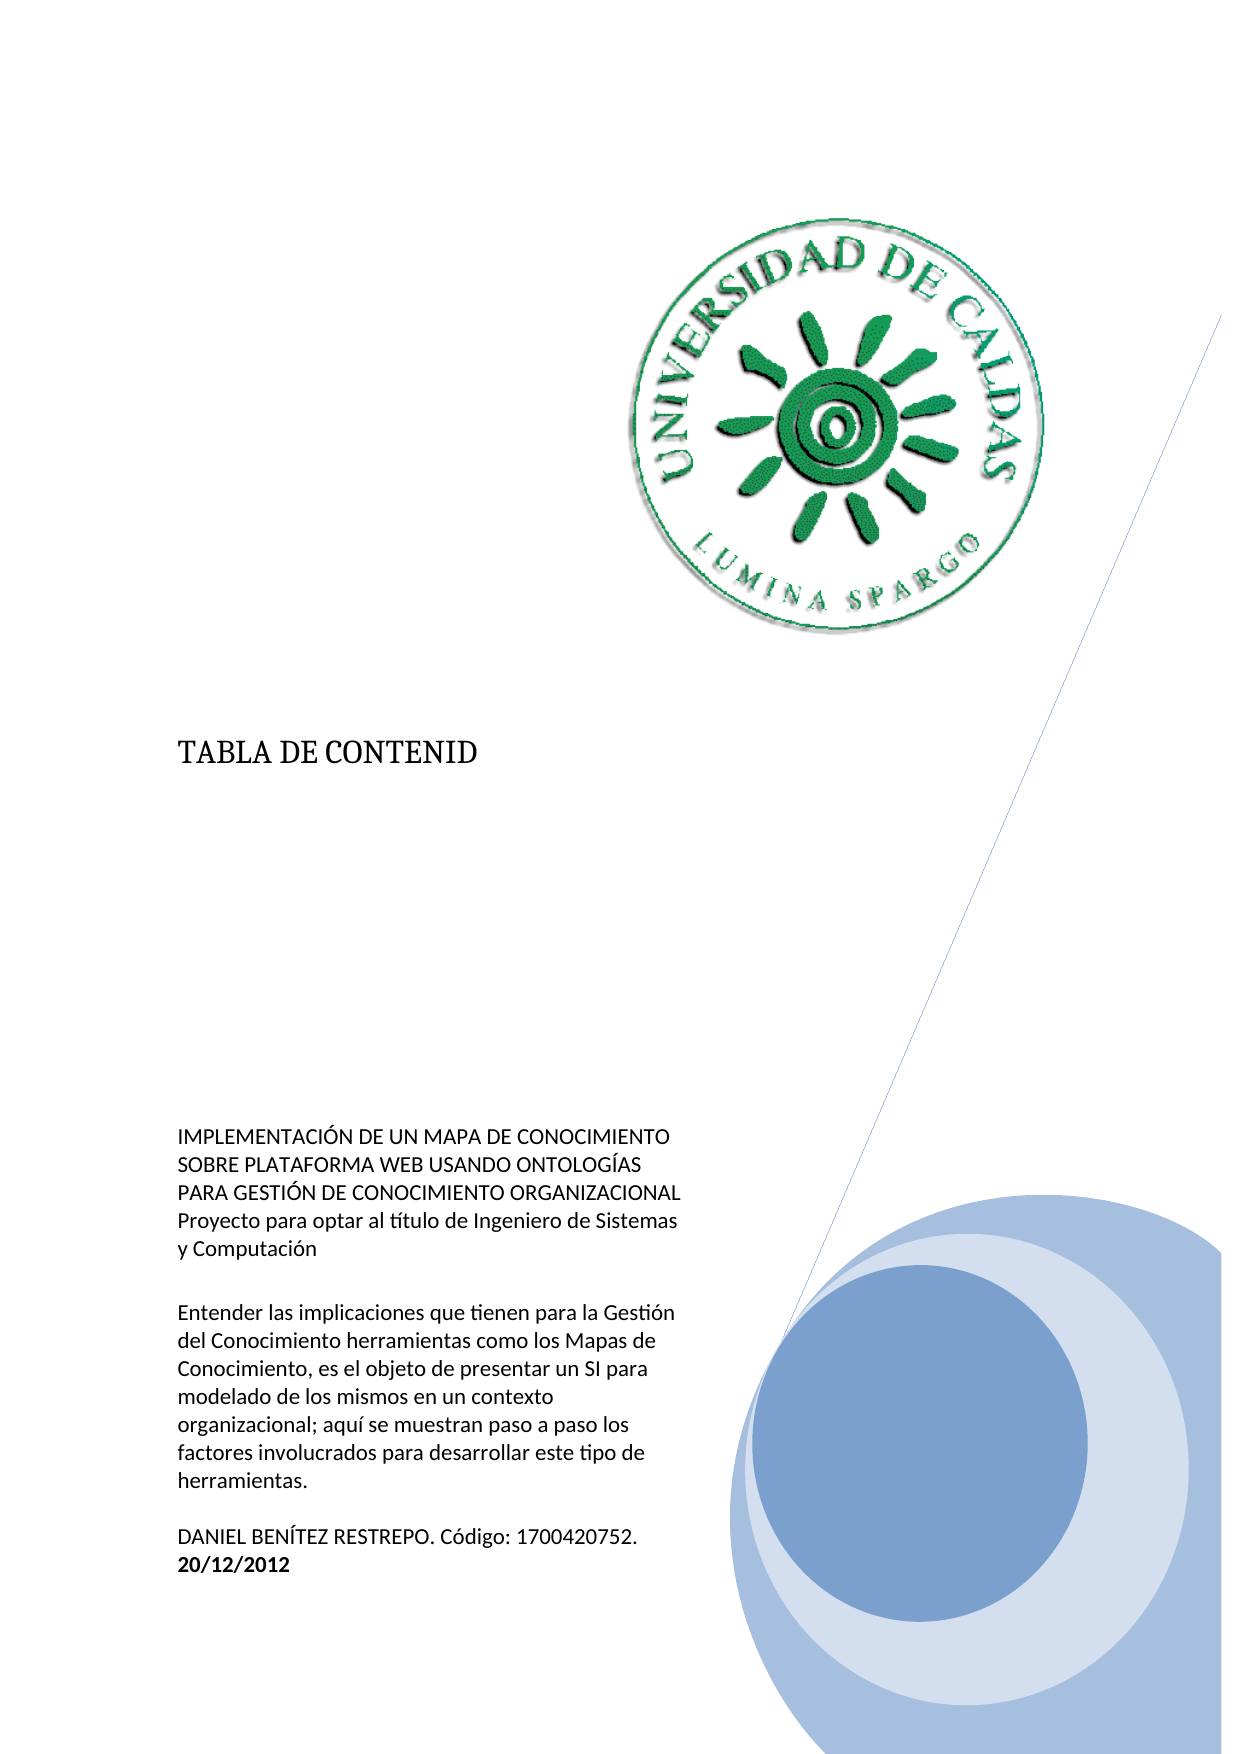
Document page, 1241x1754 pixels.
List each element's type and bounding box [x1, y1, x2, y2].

picture [610, 200, 1064, 655]
